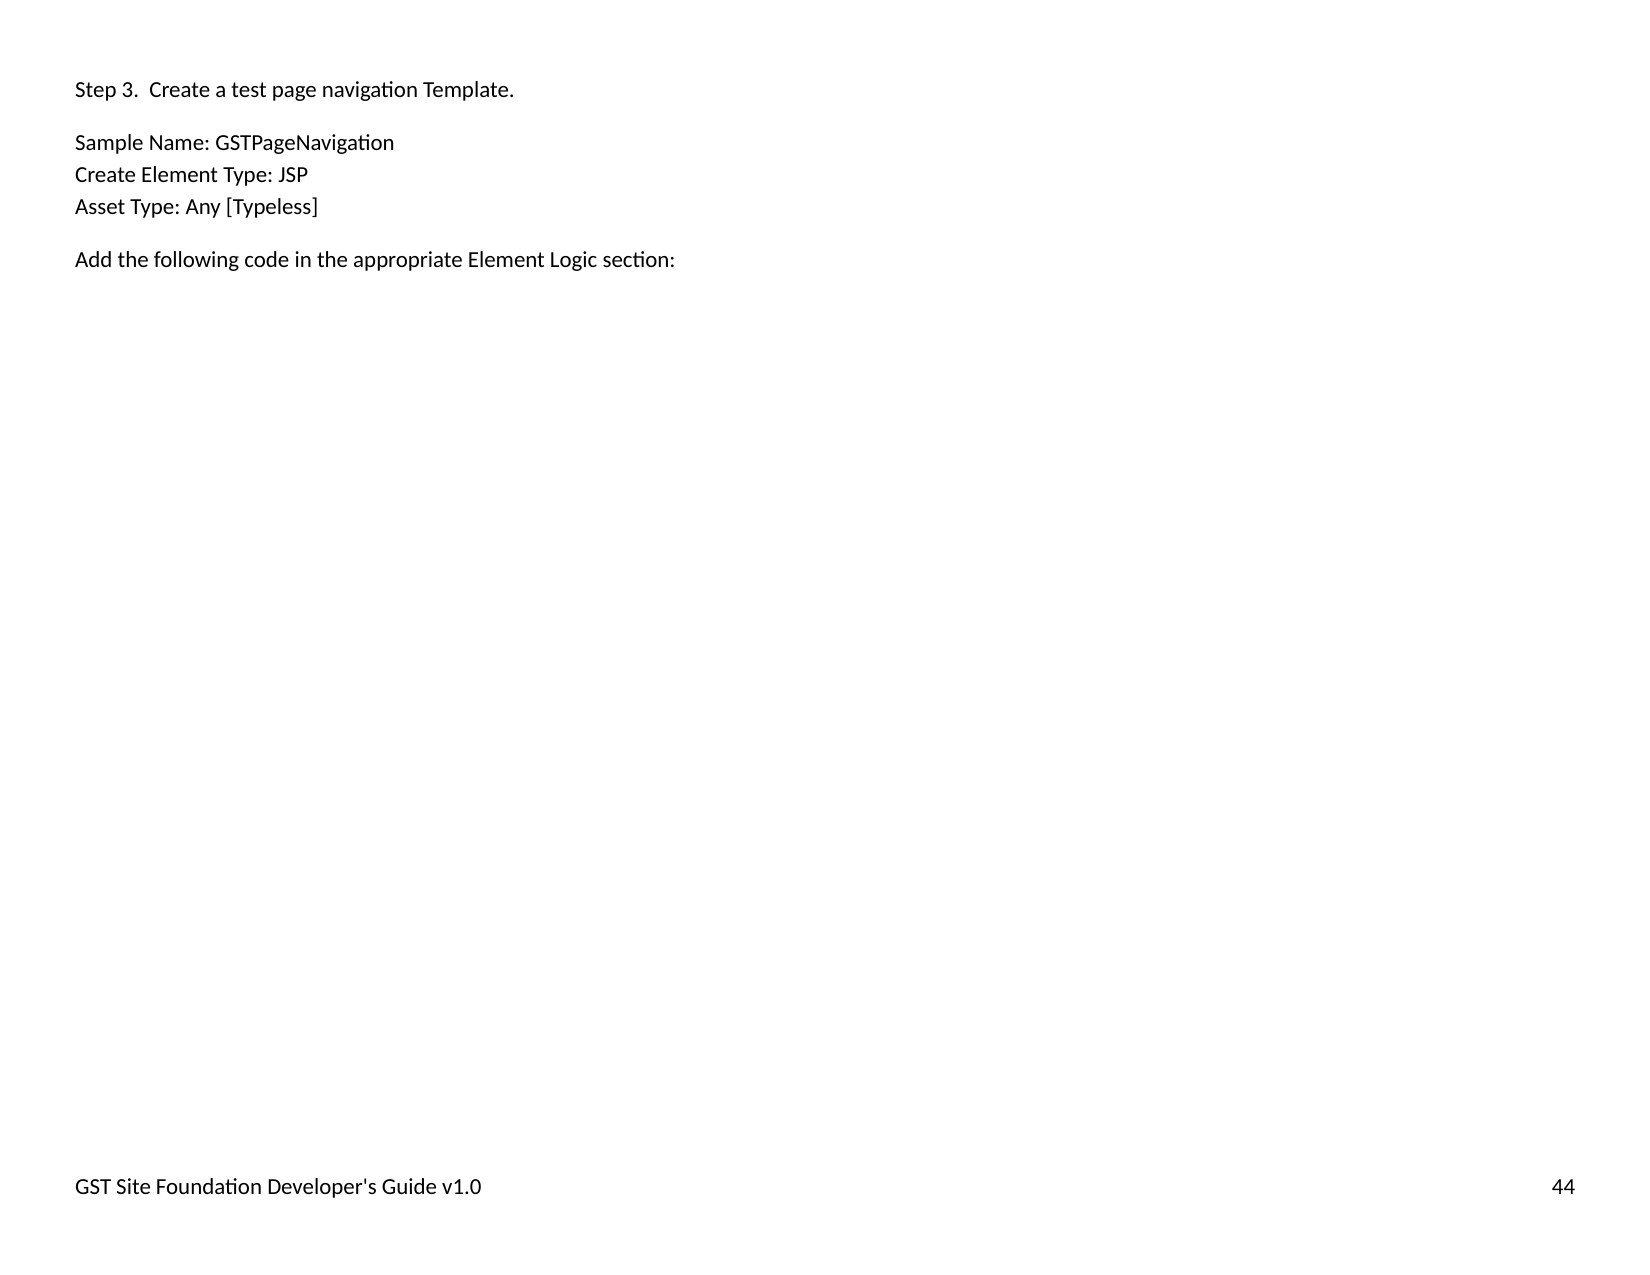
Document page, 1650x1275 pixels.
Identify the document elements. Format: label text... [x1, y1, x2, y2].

text Add the following code in the appropriate Element Logic section: [75, 245, 1575, 273]
text Step 3. Create a test page navigation Template. [75, 75, 1575, 103]
text Sample Name: GSTPageNavigation Create Element Type: JSP Asset Type: Any [Typeless] [75, 128, 1575, 220]
